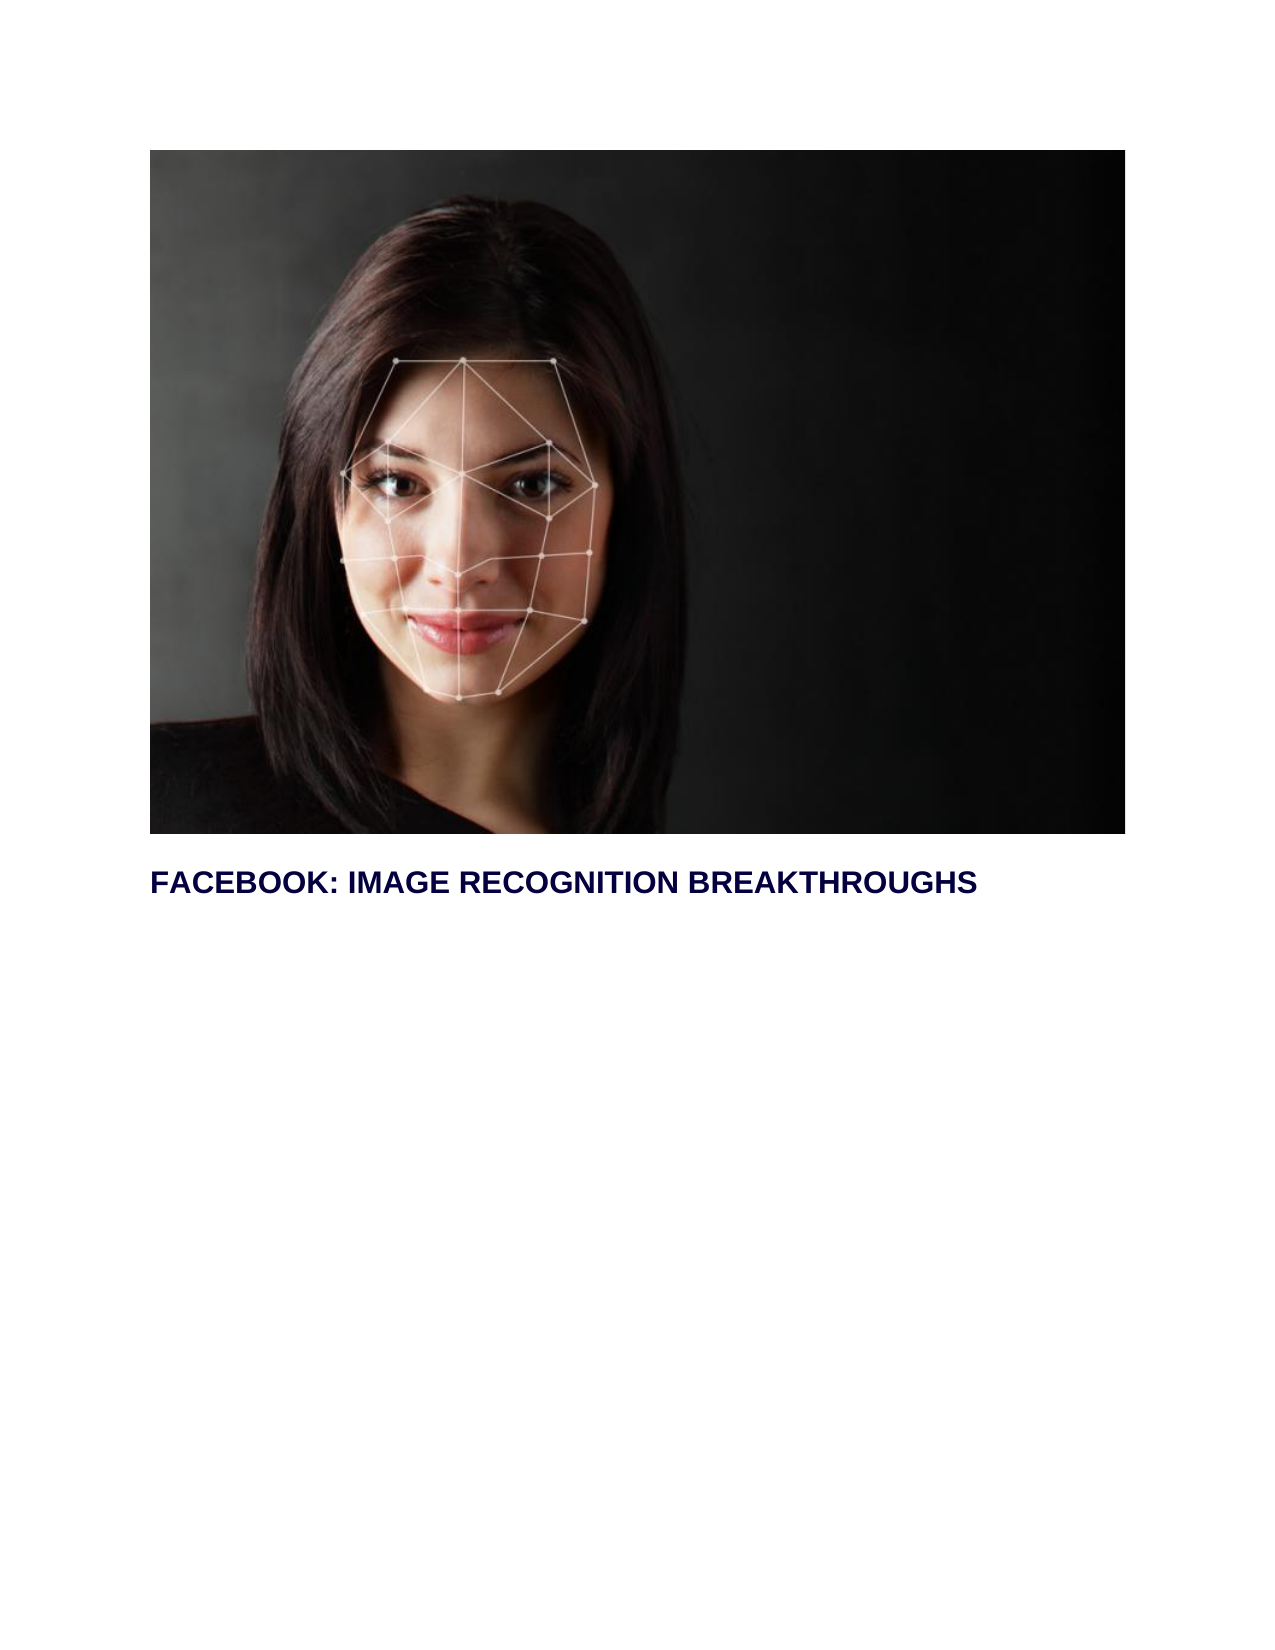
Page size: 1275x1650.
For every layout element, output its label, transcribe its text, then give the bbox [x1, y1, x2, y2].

subtitle FACEBOOK: IMAGE RECOGNITION BREAKTHROUGHS [150, 864, 1125, 900]
picture [150, 150, 1125, 834]
